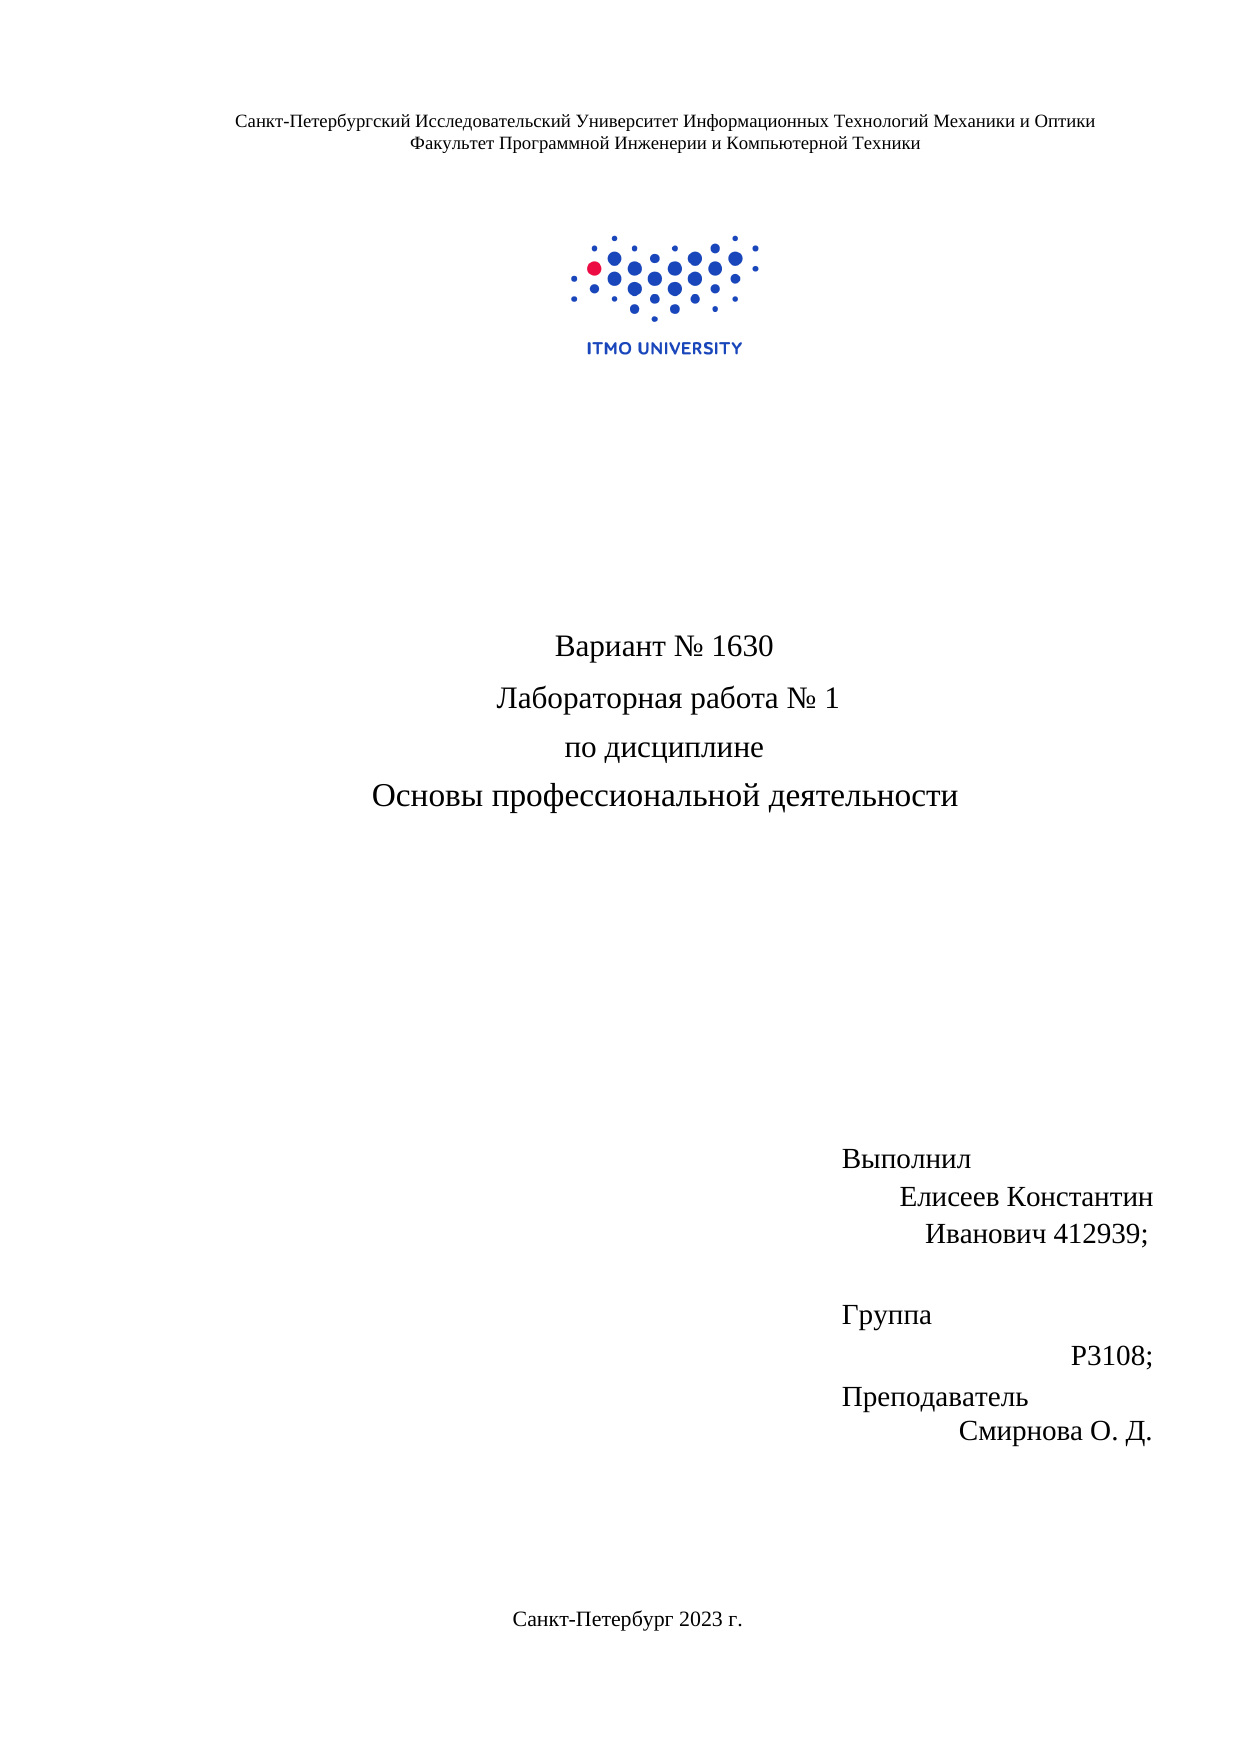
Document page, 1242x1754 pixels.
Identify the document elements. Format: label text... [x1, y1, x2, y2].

text Елисеев Константин Иванович 412939; [842, 1179, 1153, 1249]
text Санкт-Петербург 2023 г. [217, 1606, 1038, 1631]
title Основы профессиональной деятельности [292, 775, 1038, 813]
text Группа [842, 1297, 1153, 1331]
text Вариант № 1630 [291, 627, 1038, 663]
text Преподаватель [842, 1379, 1175, 1413]
text P3108; [842, 1338, 1153, 1372]
text Выполнил [842, 1141, 1175, 1175]
picture [540, 204, 789, 386]
text Смирнова О. Д. [156, 1413, 1152, 1447]
text Санкт-Петербургский Исследовательский Университет Информационных Технологий Механики и Оптики [156, 110, 1175, 132]
text Лабораторная работа № 1 [292, 679, 1044, 715]
text по дисциплине [291, 728, 1038, 764]
text Факультет Программной Инженерии и Компьютерной Техники [156, 132, 1175, 153]
